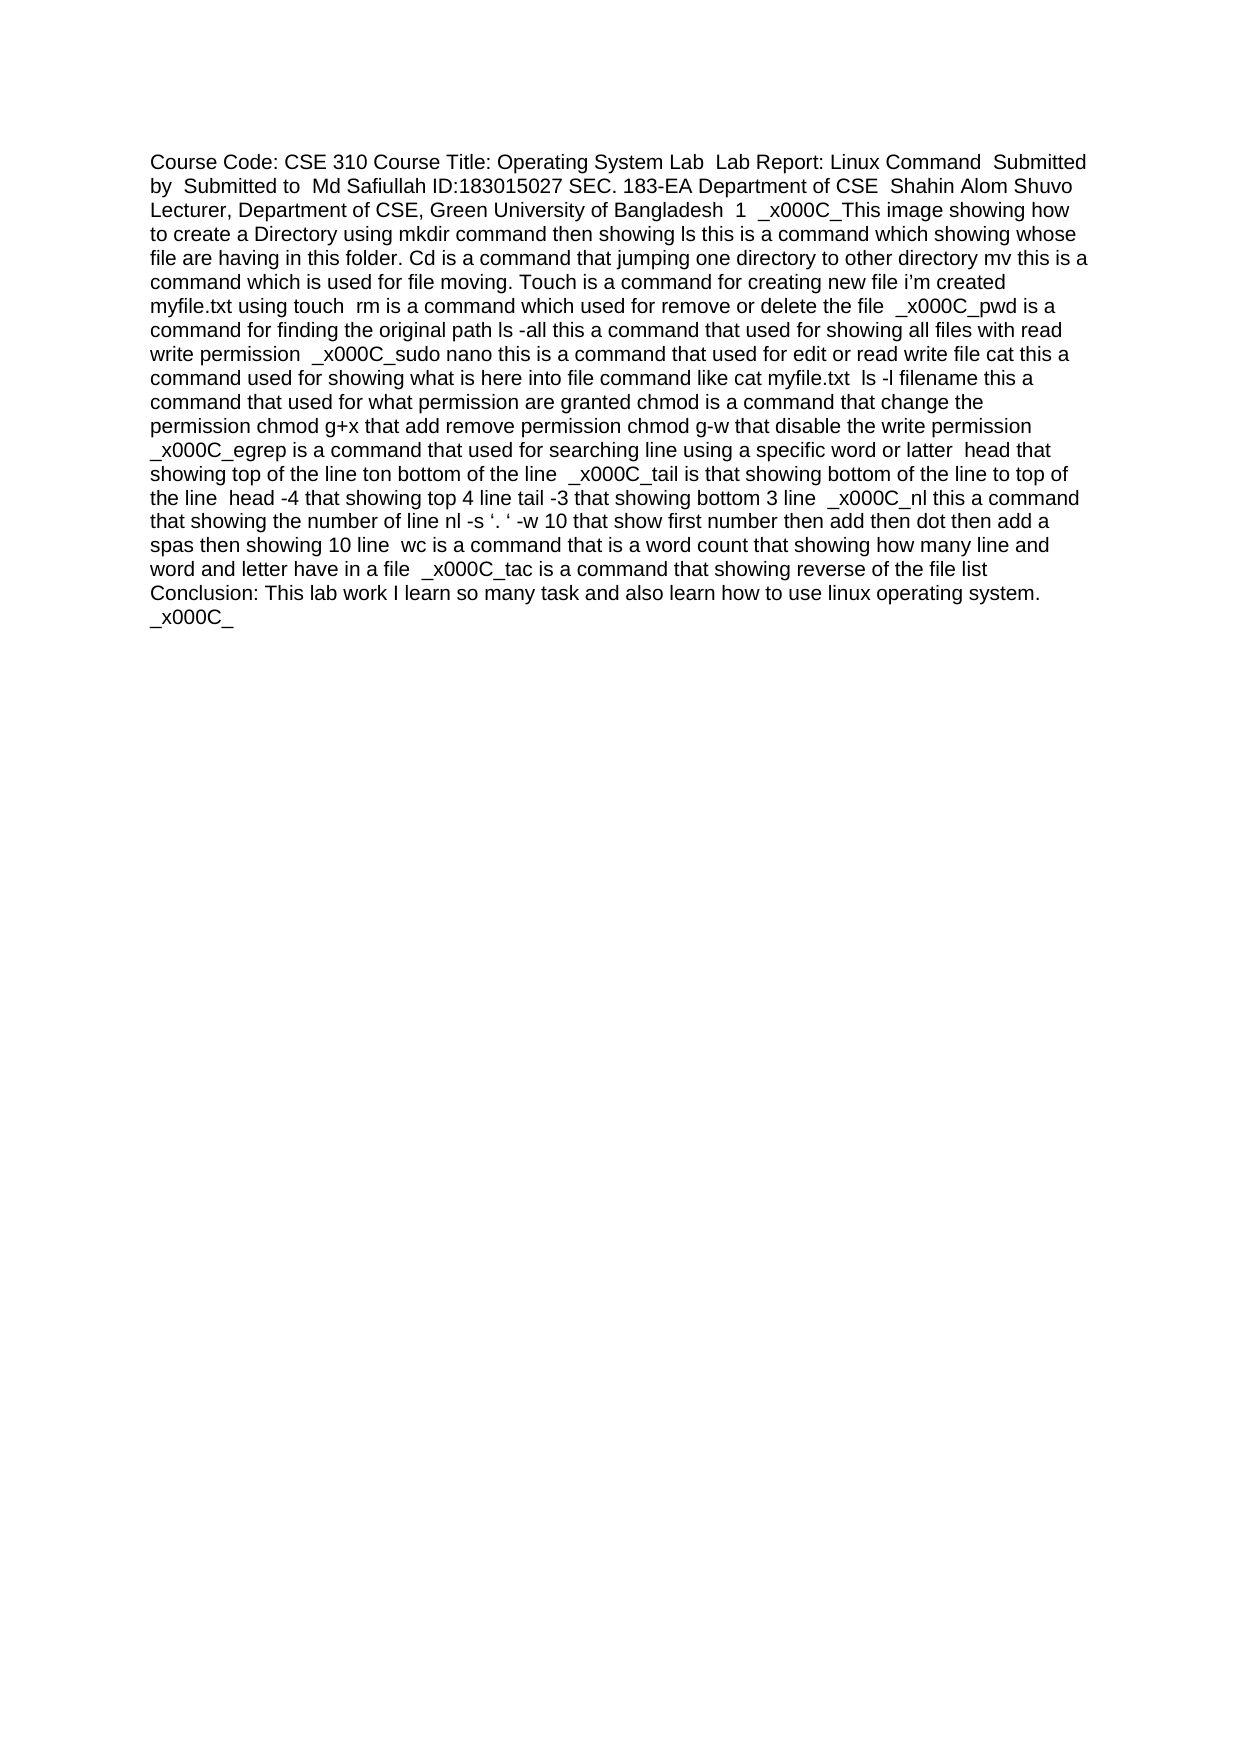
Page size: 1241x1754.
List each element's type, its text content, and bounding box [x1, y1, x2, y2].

text Course Code: CSE 310 Course Title: Operating System Lab Lab Report: Linux Command Submitted by Submitted to Md Safiullah ID:183015027 SEC. 183-EA Department of CSE Shahin Alom Shuvo Lecturer, Department of CSE, Green University of Bangladesh 1 _x000C_This image showing how to create a Directory using mkdir command then showing ls this is a command which showing whose file are having in this folder. Cd is a command that jumping one directory to other directory mv this is a command which is used for file moving. Touch is a command for creating new file i’m created myfile.txt using touch rm is a command which used for remove or delete the file _x000C_pwd is a command for finding the original path ls -all this a command that used for showing all files with read write permission _x000C_sudo nano this is a command that used for edit or read write file cat this a command used for showing what is here into file command like cat myfile.txt ls -l filename this a command that used for what permission are granted chmod is a command that change the permission chmod g+x that add remove permission chmod g-w that disable the write permission _x000C_egrep is a command that used for searching line using a specific word or latter head that showing top of the line ton bottom of the line _x000C_tail is that showing bottom of the line to top of the line head -4 that showing top 4 line tail -3 that showing bottom 3 line _x000C_nl this a command that showing the number of line nl -s ‘. ‘ -w 10 that show first number then add then dot then add a spas then showing 10 line wc is a command that is a word count that showing how many line and word and letter have in a file _x000C_tac is a command that showing reverse of the file list Conclusion: This lab work I learn so many task and also learn how to use linux operating system. _x000C_ [150, 150, 1090, 629]
